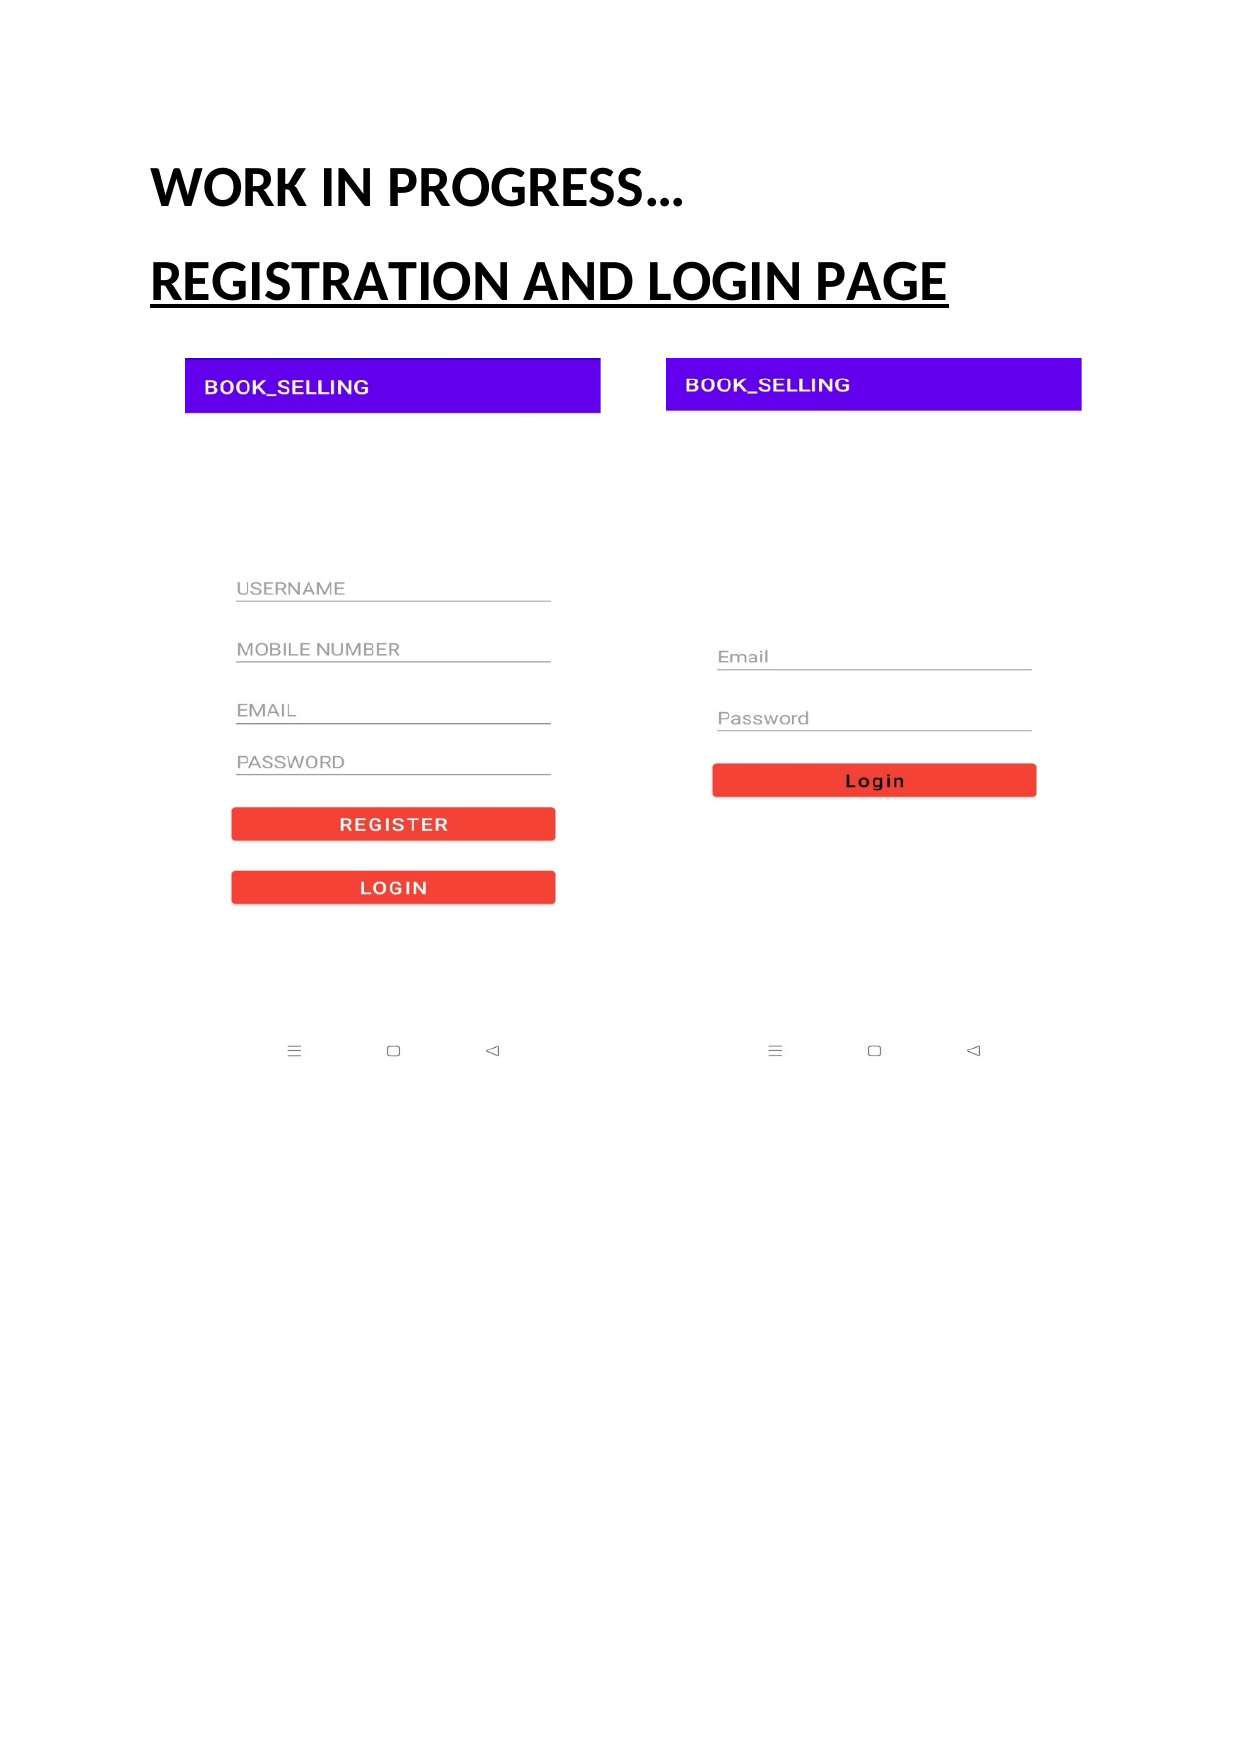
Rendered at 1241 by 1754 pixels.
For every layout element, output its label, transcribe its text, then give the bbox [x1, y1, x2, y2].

picture [666, 358, 1082, 1071]
picture [185, 358, 601, 1071]
text REGISTRATION AND LOGIN PAGE [150, 243, 1090, 315]
text WORK IN PROGRESS… [150, 150, 1090, 221]
